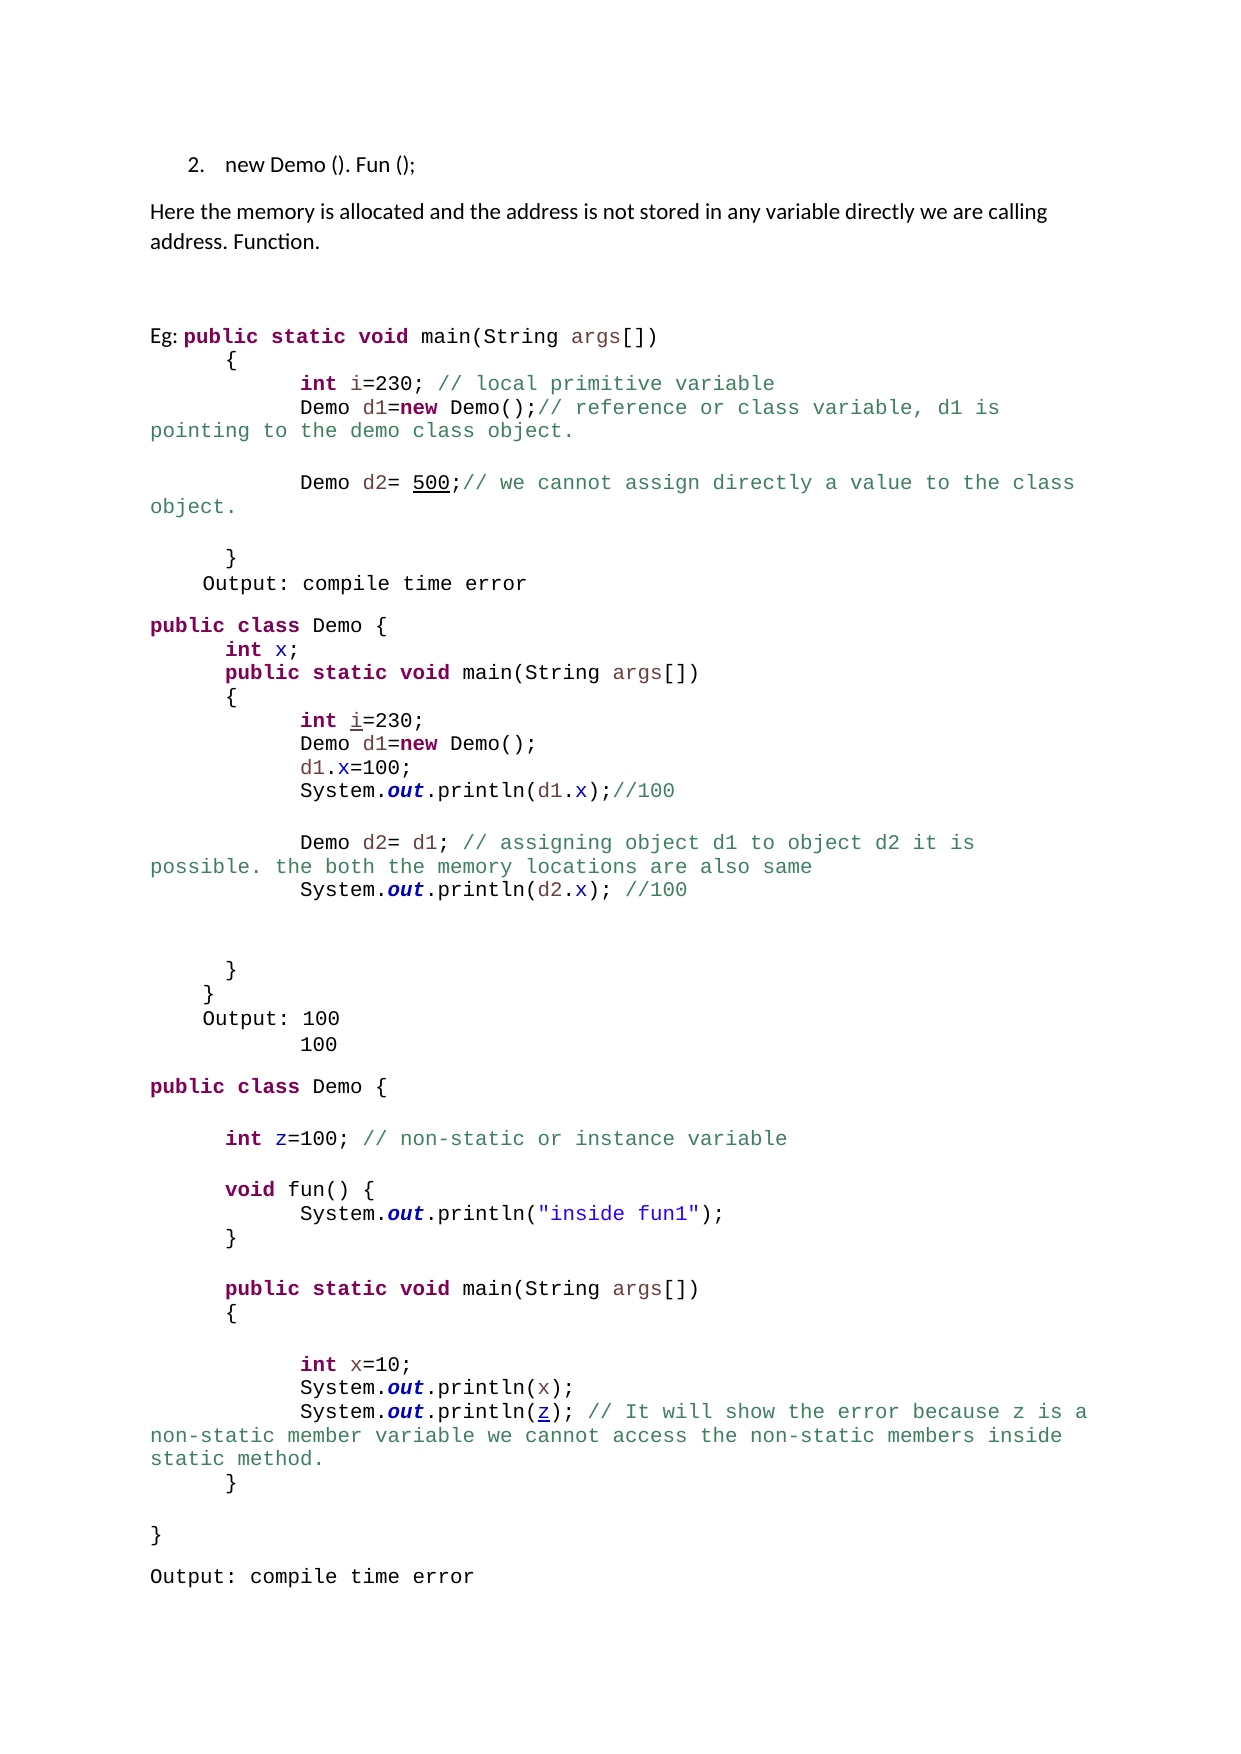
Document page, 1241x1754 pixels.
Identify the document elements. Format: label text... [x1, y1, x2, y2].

text System.out.println(d1.x);//100 [150, 781, 1090, 804]
text int z=100; // non-static or instance variable [150, 1128, 1090, 1151]
text public static void main(String args[]) [150, 662, 1090, 686]
text { [150, 349, 1090, 373]
text Demo d1=new Demo();// reference or class variable, d1 is pointing to the demo class object. [150, 397, 1090, 444]
text } [150, 1523, 1090, 1547]
list new Demo (). Fun (); [187, 150, 1090, 178]
text Here the memory is allocated and the address is not stored in any variable directly we are calling address. Function. [150, 197, 1090, 255]
text Eg: public static void main(String args[]) [150, 321, 1090, 349]
text Demo d2= d1; // assigning object d1 to object d2 it is possible. the both the memory locations are also same [150, 832, 1090, 879]
text public class Demo { [150, 1076, 1090, 1100]
text int x=10; [150, 1354, 1090, 1377]
text System.out.println(z); // It will show the error because z is a non-static member variable we cannot access the non-static members inside static method. [150, 1401, 1090, 1472]
text Demo d2= 500;// we cannot assign directly a value to the class object. [150, 472, 1090, 519]
text int i=230; [150, 709, 1090, 733]
text d1.x=100; [150, 757, 1090, 781]
list } [202, 547, 1090, 571]
text } [150, 1472, 1090, 1496]
list Output: 100 [202, 1008, 1090, 1032]
text public class Demo { [150, 615, 1090, 639]
text int i=230; // local primitive variable [150, 373, 1090, 397]
text { [150, 686, 1090, 709]
list 100 [277, 1034, 1090, 1057]
text System.out.println(d2.x); //100 [150, 879, 1090, 903]
list } [202, 983, 1090, 1006]
text Demo d1=new Demo(); [150, 733, 1090, 757]
text } [150, 959, 1090, 983]
text System.out.println(x); [150, 1377, 1090, 1401]
text public static void main(String args[]) [150, 1278, 1090, 1302]
text Output: compile time error [150, 1566, 1090, 1589]
text System.out.println("inside fun1"); [150, 1203, 1090, 1227]
text } [150, 1227, 1090, 1250]
text void fun() { [150, 1179, 1090, 1203]
list Output: compile time error [202, 573, 1090, 596]
text { [150, 1302, 1090, 1326]
text int x; [150, 639, 1090, 662]
